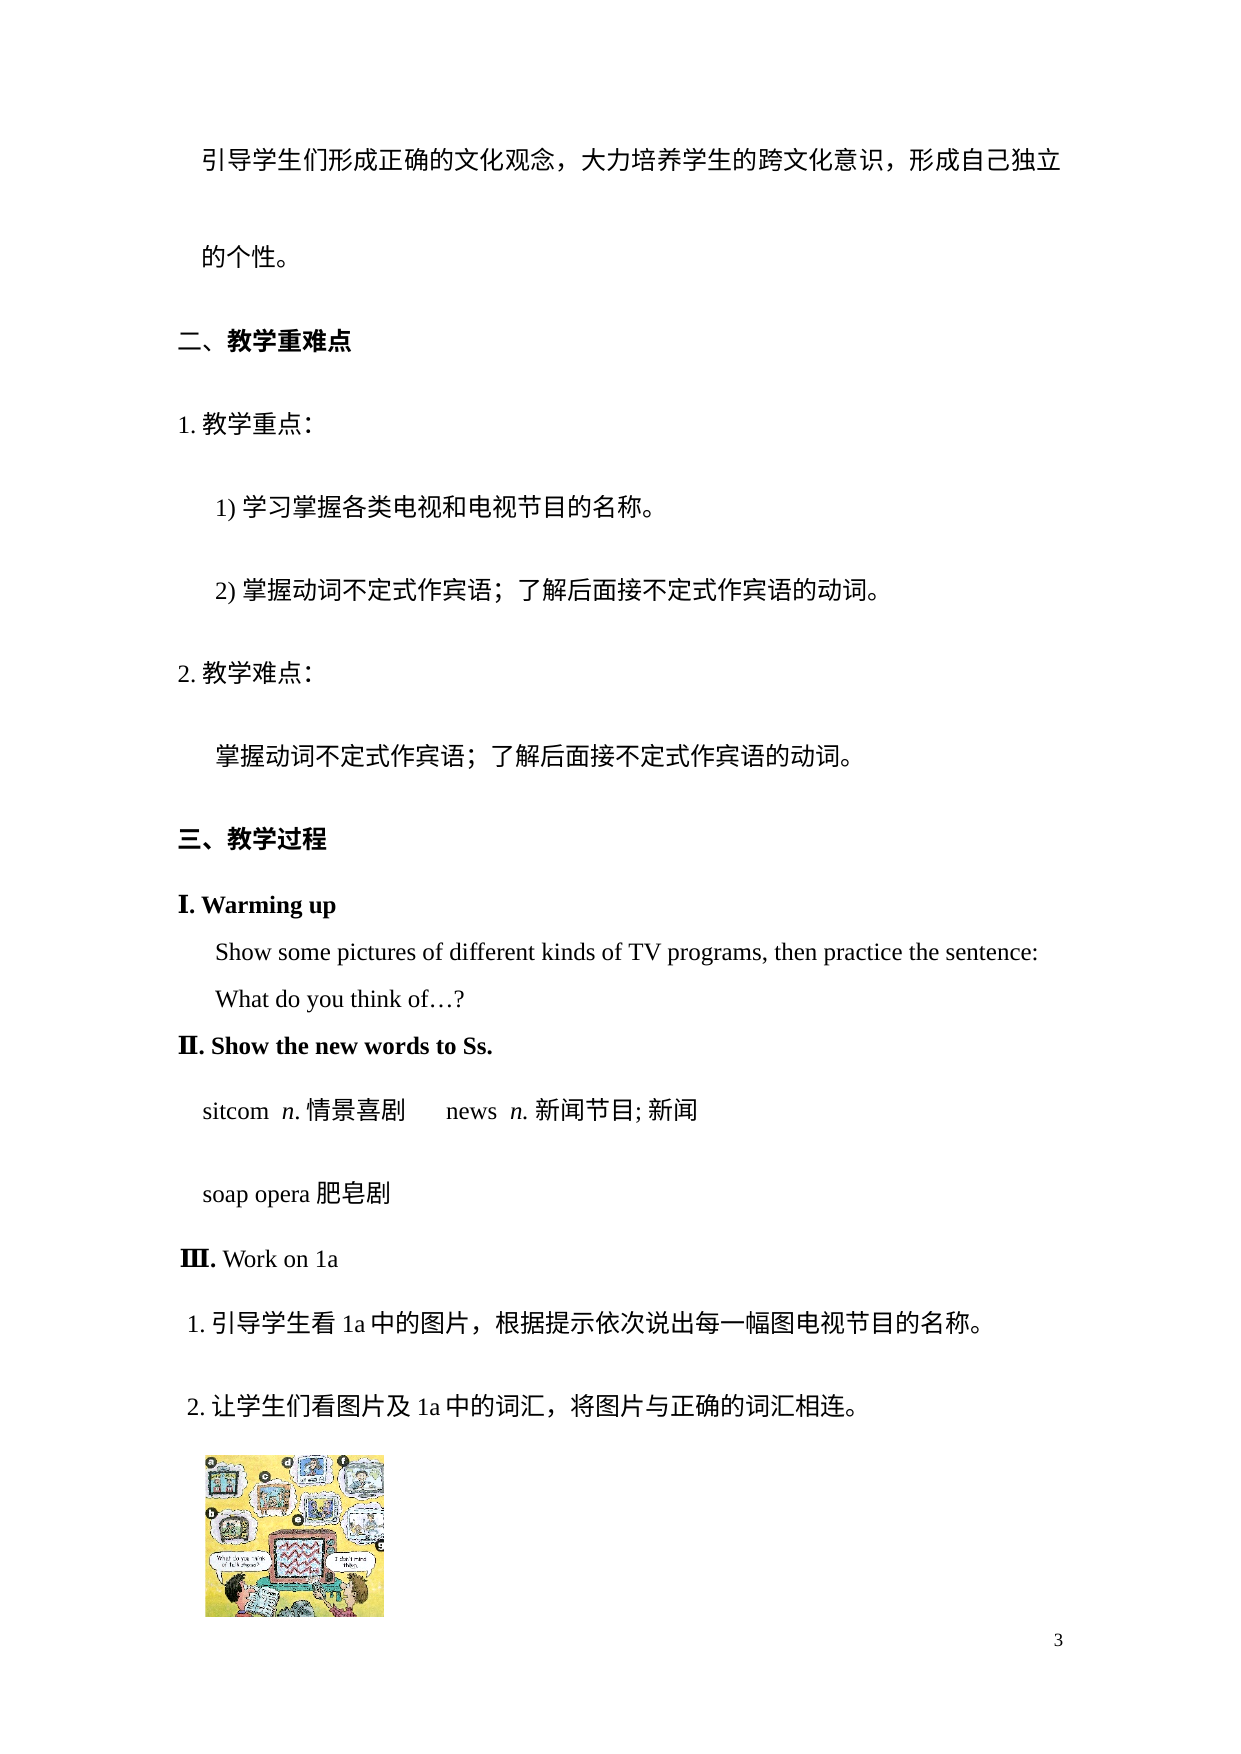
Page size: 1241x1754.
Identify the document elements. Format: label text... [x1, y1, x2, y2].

text 2) 掌握动词不定式作宾语；了解后面接不定式作宾语的动词。 [177, 556, 1063, 621]
text sitcom n. 情景喜剧 news n. 新闻节目; 新闻 [190, 1076, 1063, 1141]
text 1) 学习掌握各类电视和电视节目的名称。 [177, 473, 1063, 538]
text 2. 让学生们看图片及中的词汇，将图片与正确的词汇相连。 [187, 1372, 1063, 1437]
text Ⅲ. Work on 1a [179, 1242, 1063, 1275]
text 三、教学过程 [177, 805, 1063, 870]
picture [205, 1455, 384, 1617]
text 二、教学重难点 [177, 307, 1063, 372]
text What do you think of…? [177, 982, 1063, 1015]
text 掌握动词不定式作宾语；了解后面接不定式作宾语的动词。 [177, 722, 1063, 787]
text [177, 126, 1063, 288]
text 1. 教学重点： [177, 390, 1063, 455]
text 2. 教学难点： [177, 639, 1063, 704]
text Ⅱ. Show the new words to Ss. [177, 1029, 1063, 1062]
text Ⅰ. Warming up [177, 888, 1063, 921]
text soap opera 肥皂剧 [190, 1159, 1063, 1224]
text 1. 引导学生看1a中的图片，根据提示依次说出每一幅图电视节目的名称。 [187, 1289, 1063, 1354]
text Show some pictures of different kinds of TV programs, then practice the sentence: [177, 935, 1063, 968]
